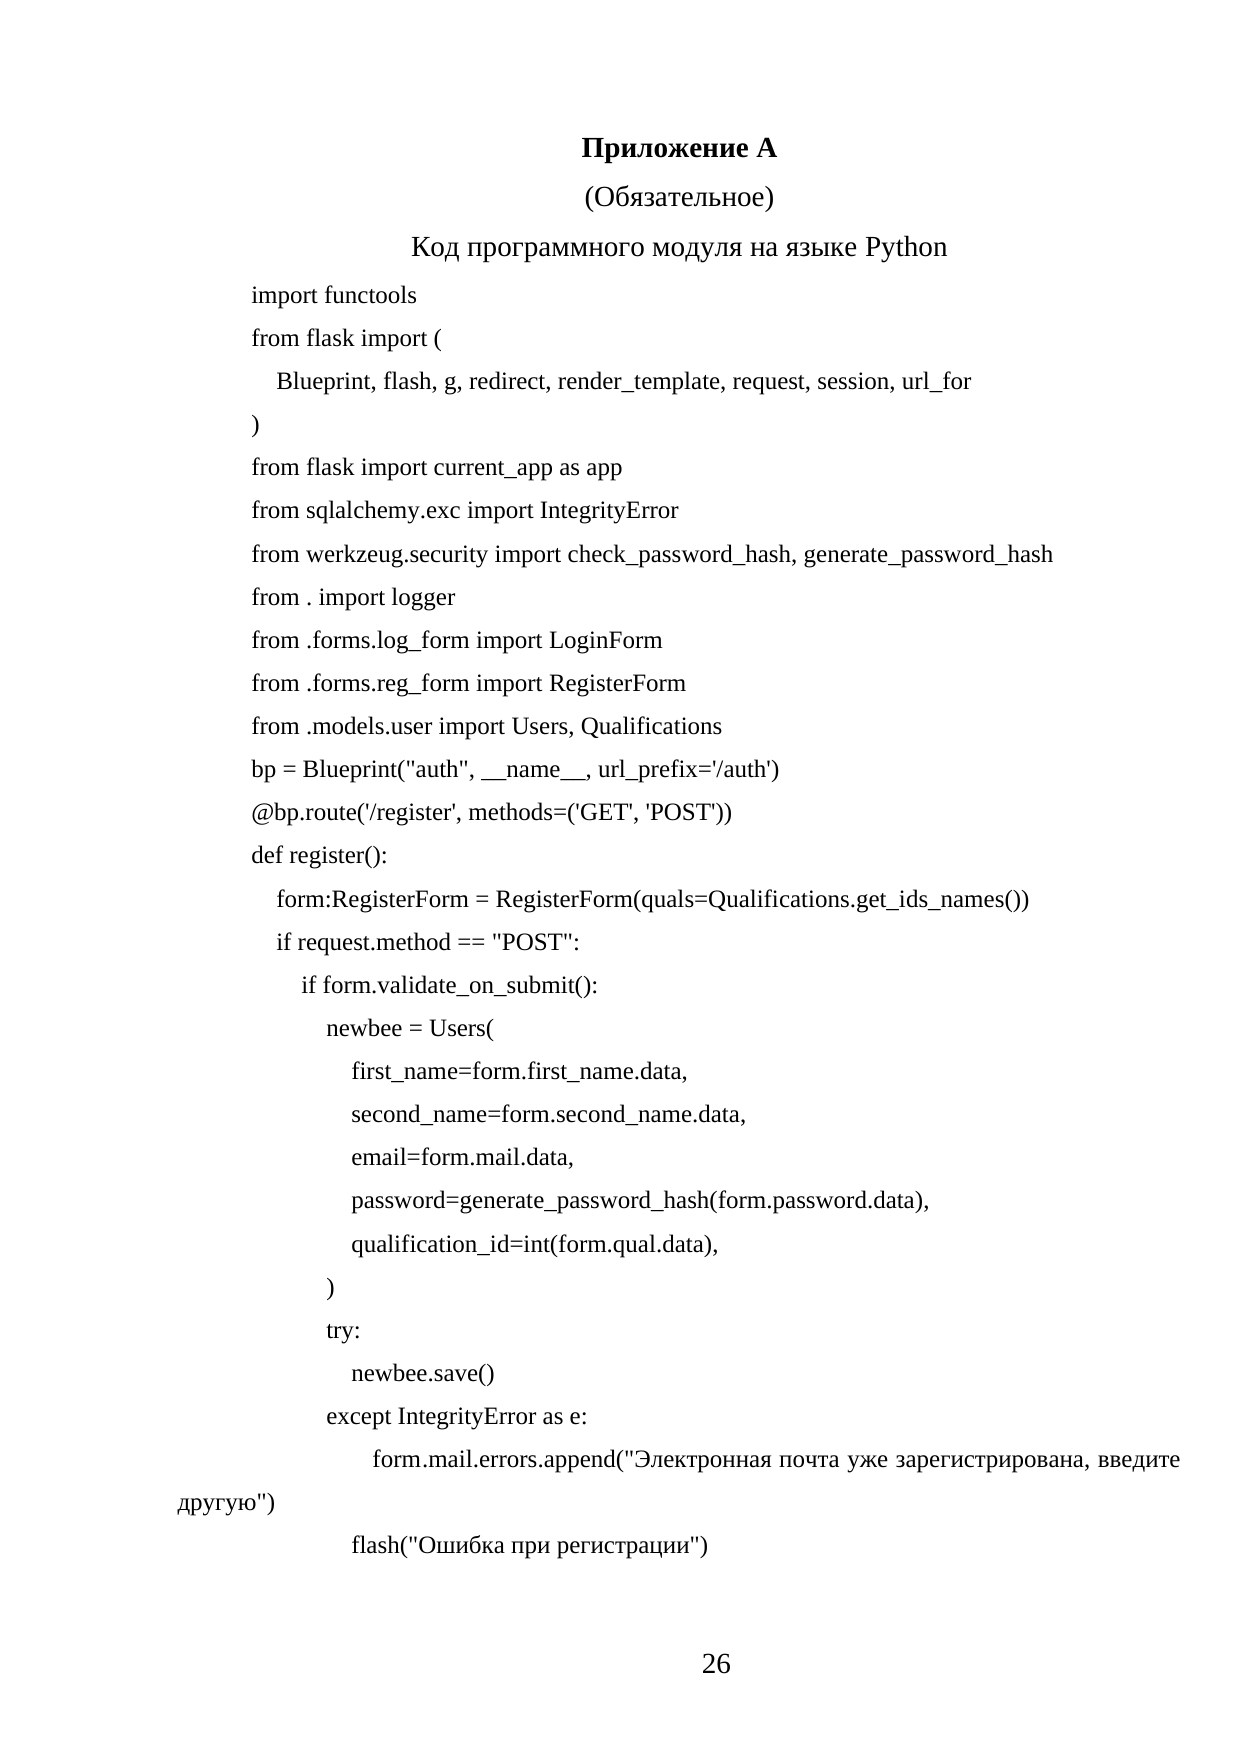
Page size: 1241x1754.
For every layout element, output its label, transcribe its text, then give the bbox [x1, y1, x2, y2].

text (Обязательное) [177, 179, 1181, 213]
text from . import logger [177, 582, 1181, 611]
text from flask import ( [177, 323, 1181, 352]
text form.mail.errors.append("Электронная почта уже зарегистрирована, введите другую") [177, 1444, 1181, 1516]
text try: [177, 1315, 1181, 1344]
text if request.method == "POST": [177, 927, 1181, 956]
text flash("Ошибка при регистрации") [177, 1531, 1181, 1559]
text form:RegisterForm = RegisterForm(quals=Qualifications.get_ids_names()) [177, 884, 1181, 912]
text except IntegrityError as e: [177, 1401, 1181, 1430]
text from .models.user import Users, Qualifications [177, 711, 1181, 740]
text first_name=form.first_name.data, [177, 1056, 1181, 1085]
text newbee = Users( [177, 1013, 1181, 1042]
text password=generate_password_hash(form.password.data), [177, 1186, 1181, 1214]
text if form.validate_on_submit(): [177, 970, 1181, 999]
text @bp.route('/register', methods=('GET', 'POST')) [177, 797, 1181, 826]
text from sqlalchemy.exc import IntegrityError [177, 496, 1181, 524]
text from .forms.log_form import LoginForm [177, 625, 1181, 654]
text from werkzeug.security import check_password_hash, generate_password_hash [177, 539, 1181, 567]
text ) [177, 409, 1181, 438]
subtitle Приложение А [177, 131, 1181, 164]
text second_name=form.second_name.data, [177, 1099, 1181, 1128]
text Blueprint, flash, g, redirect, render_template, request, session, url_for [177, 366, 1181, 395]
text newbee.save() [177, 1358, 1181, 1387]
text from flask import current_app as app [177, 452, 1181, 481]
text email=form.mail.data, [177, 1142, 1181, 1171]
text Код программного модуля на языке Python [177, 229, 1181, 263]
text bp = Blueprint("auth", __name__, url_prefix='/auth') [177, 754, 1181, 783]
text import functools [177, 280, 1181, 309]
text def register(): [177, 841, 1181, 869]
text from .forms.reg_form import RegisterForm [177, 668, 1181, 697]
text ) [177, 1272, 1181, 1301]
text qualification_id=int(form.qual.data), [177, 1229, 1181, 1257]
